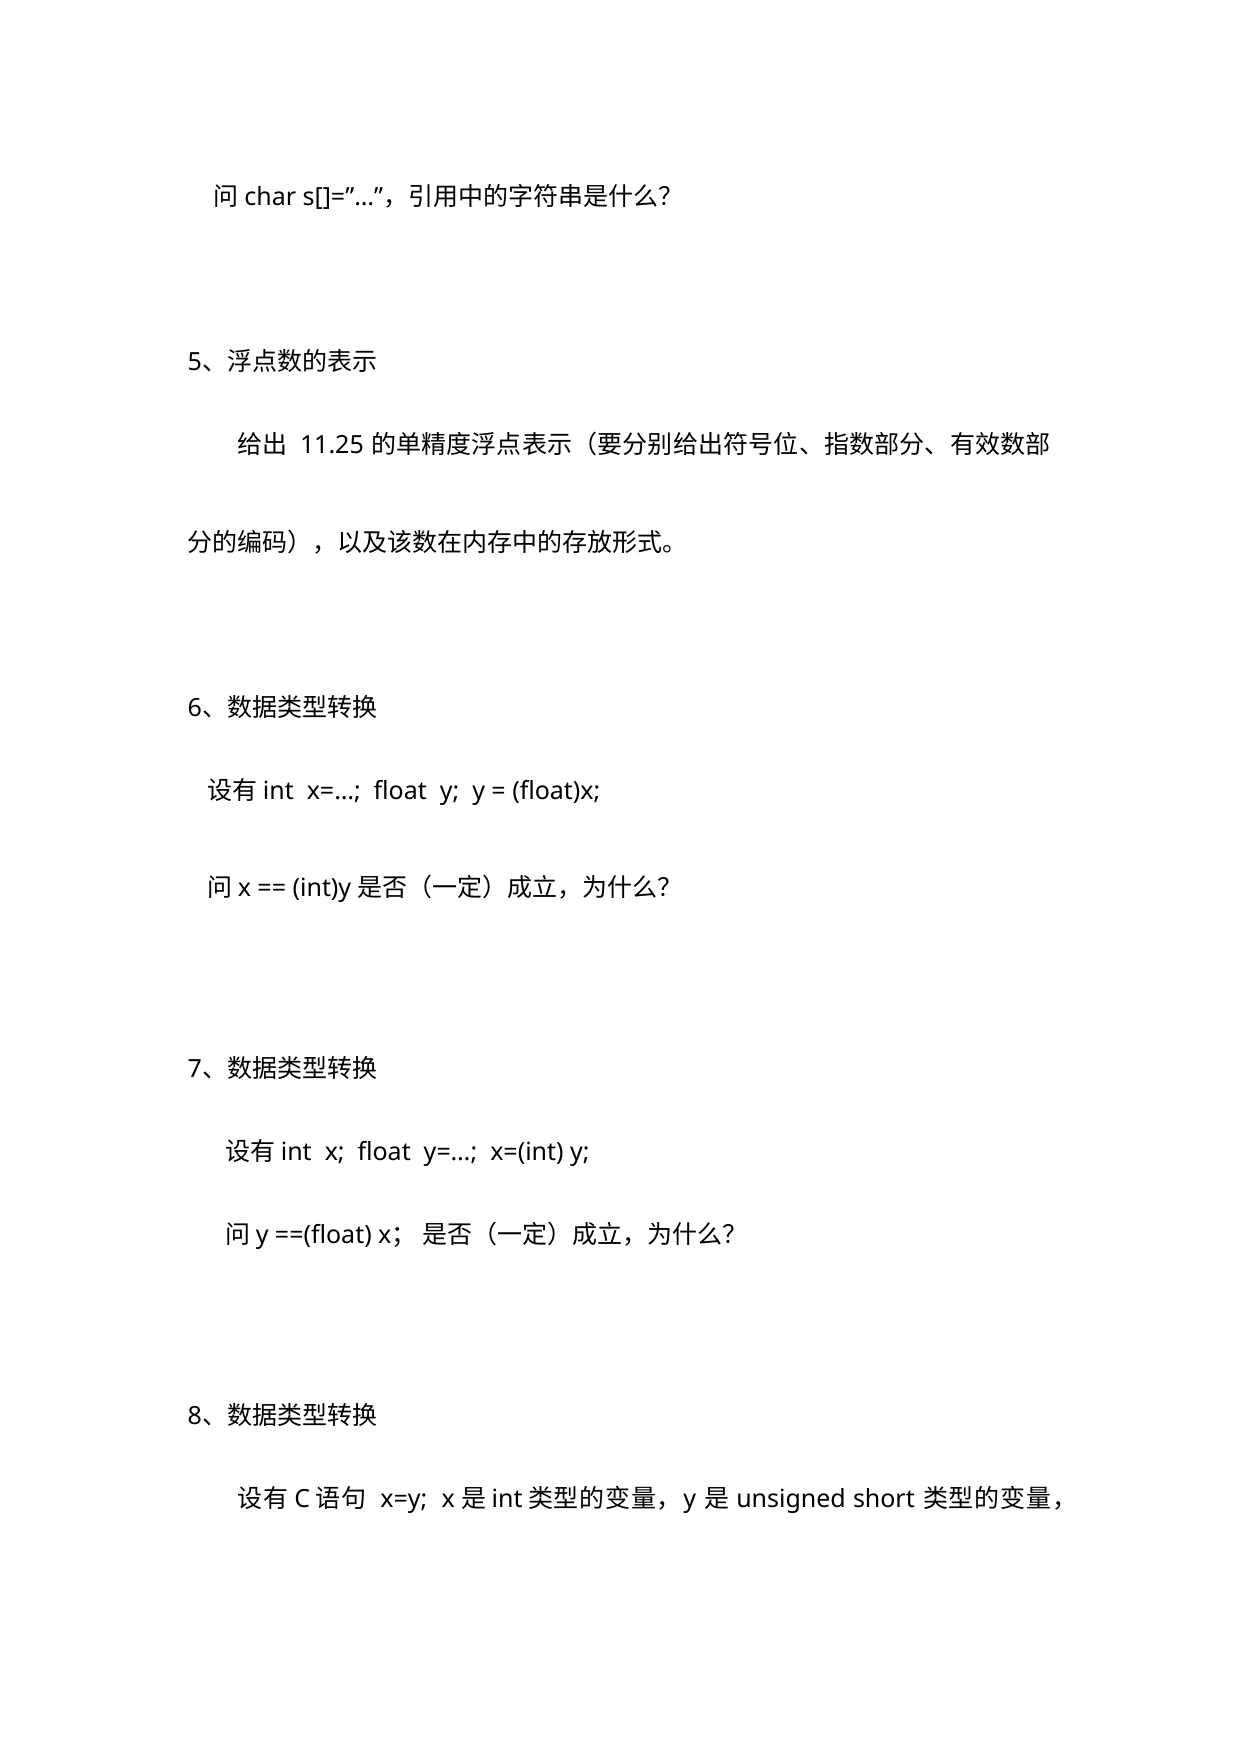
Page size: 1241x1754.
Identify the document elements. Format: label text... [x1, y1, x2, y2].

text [187, 162, 1053, 227]
text 设有 int x; float y=…; x=(int) y; [187, 1117, 1053, 1182]
text 7、数据类型转换 [187, 937, 1053, 1099]
text 6、数据类型转换 [187, 673, 1053, 738]
text 设有 int x=…; float y; y = (float)x; 问 x == (int)y 是否（一定）成立，为什么？ [187, 756, 1053, 918]
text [187, 1464, 1053, 1529]
text 给出 11.25 的单精度浮点表示（要分别给出符号位、指数部分、有效数部分的编码），以及该数在内存中的存放形式。 [187, 410, 1053, 573]
text 8、数据类型转换 [187, 1283, 1053, 1446]
text 问 y ==(float) x； 是否（一定）成立，为什么？ [187, 1200, 1053, 1265]
text 5、浮点数的表示 [187, 327, 1053, 392]
